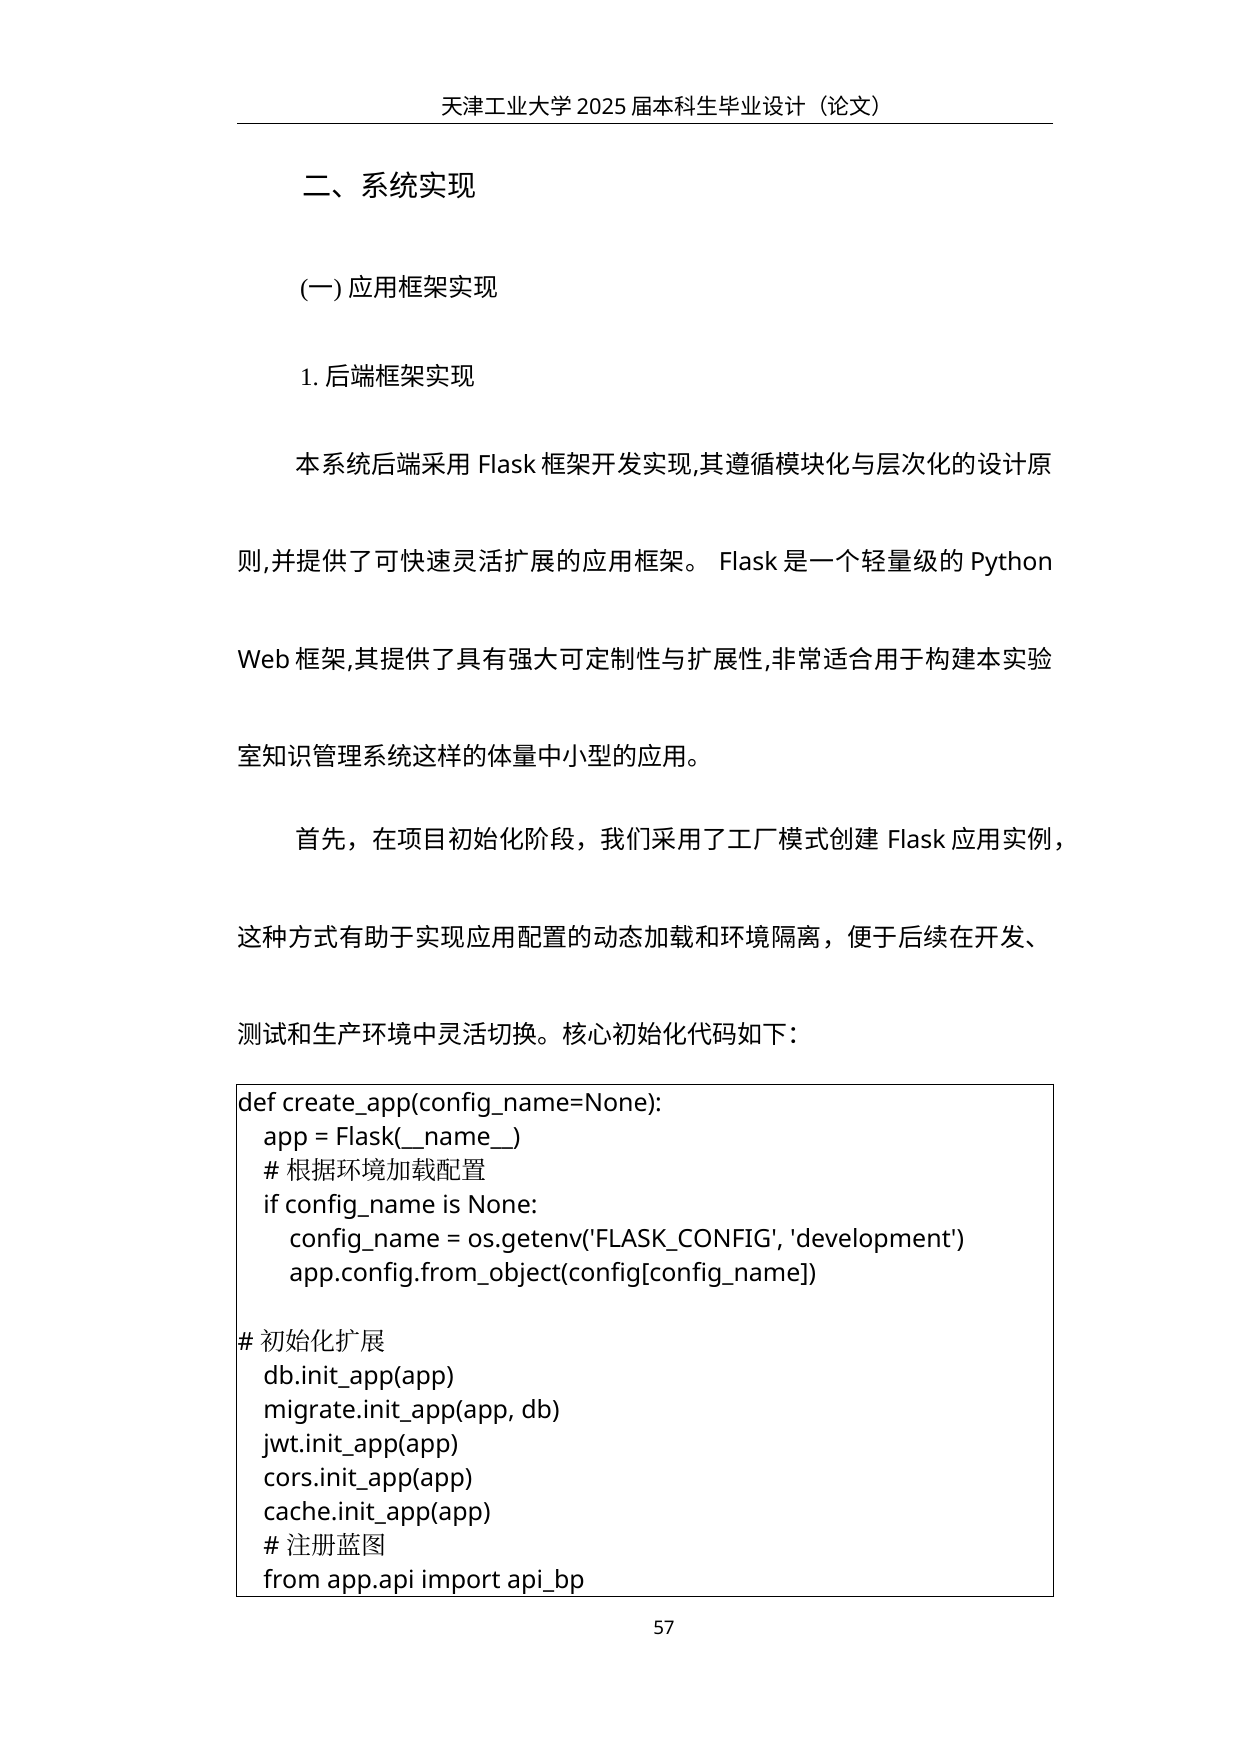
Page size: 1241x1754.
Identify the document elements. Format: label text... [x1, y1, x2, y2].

text 首先，在项目初始化阶段，我们采用了工厂模式创建Flask应用实例，这种方式有助于实现应用配置的动态加载和环境隔离，便于后续在开发、测试和生产环境中灵活切换。核心初始化代码如下： [237, 806, 1053, 1066]
subtitle 二、系统实现 [244, 151, 1053, 216]
text 1. 后端框架实现 [243, 342, 1053, 407]
text 本系统后端采用Flask框架开发实现,其遵循模块化与层次化的设计原则,并提供了可快速灵活扩展的应用框架。 Flask是一个轻量级的Python Web框架,其提供了具有强大可定制性与扩展性,非常适合用于构建本实验室知识管理系统这样的体量中小型的应用。 [237, 430, 1053, 787]
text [237, 1322, 1053, 1596]
text def create_app(config_name=None): app = Flask(__name__) # 根据环境加载配置 if config_name is None: config_name = os.getenv('FLASK_CONFIG', 'development') app.config.from_object(config[config_name]) [237, 1085, 1053, 1322]
subtitle (一) 应用框架实现 [243, 253, 1053, 318]
